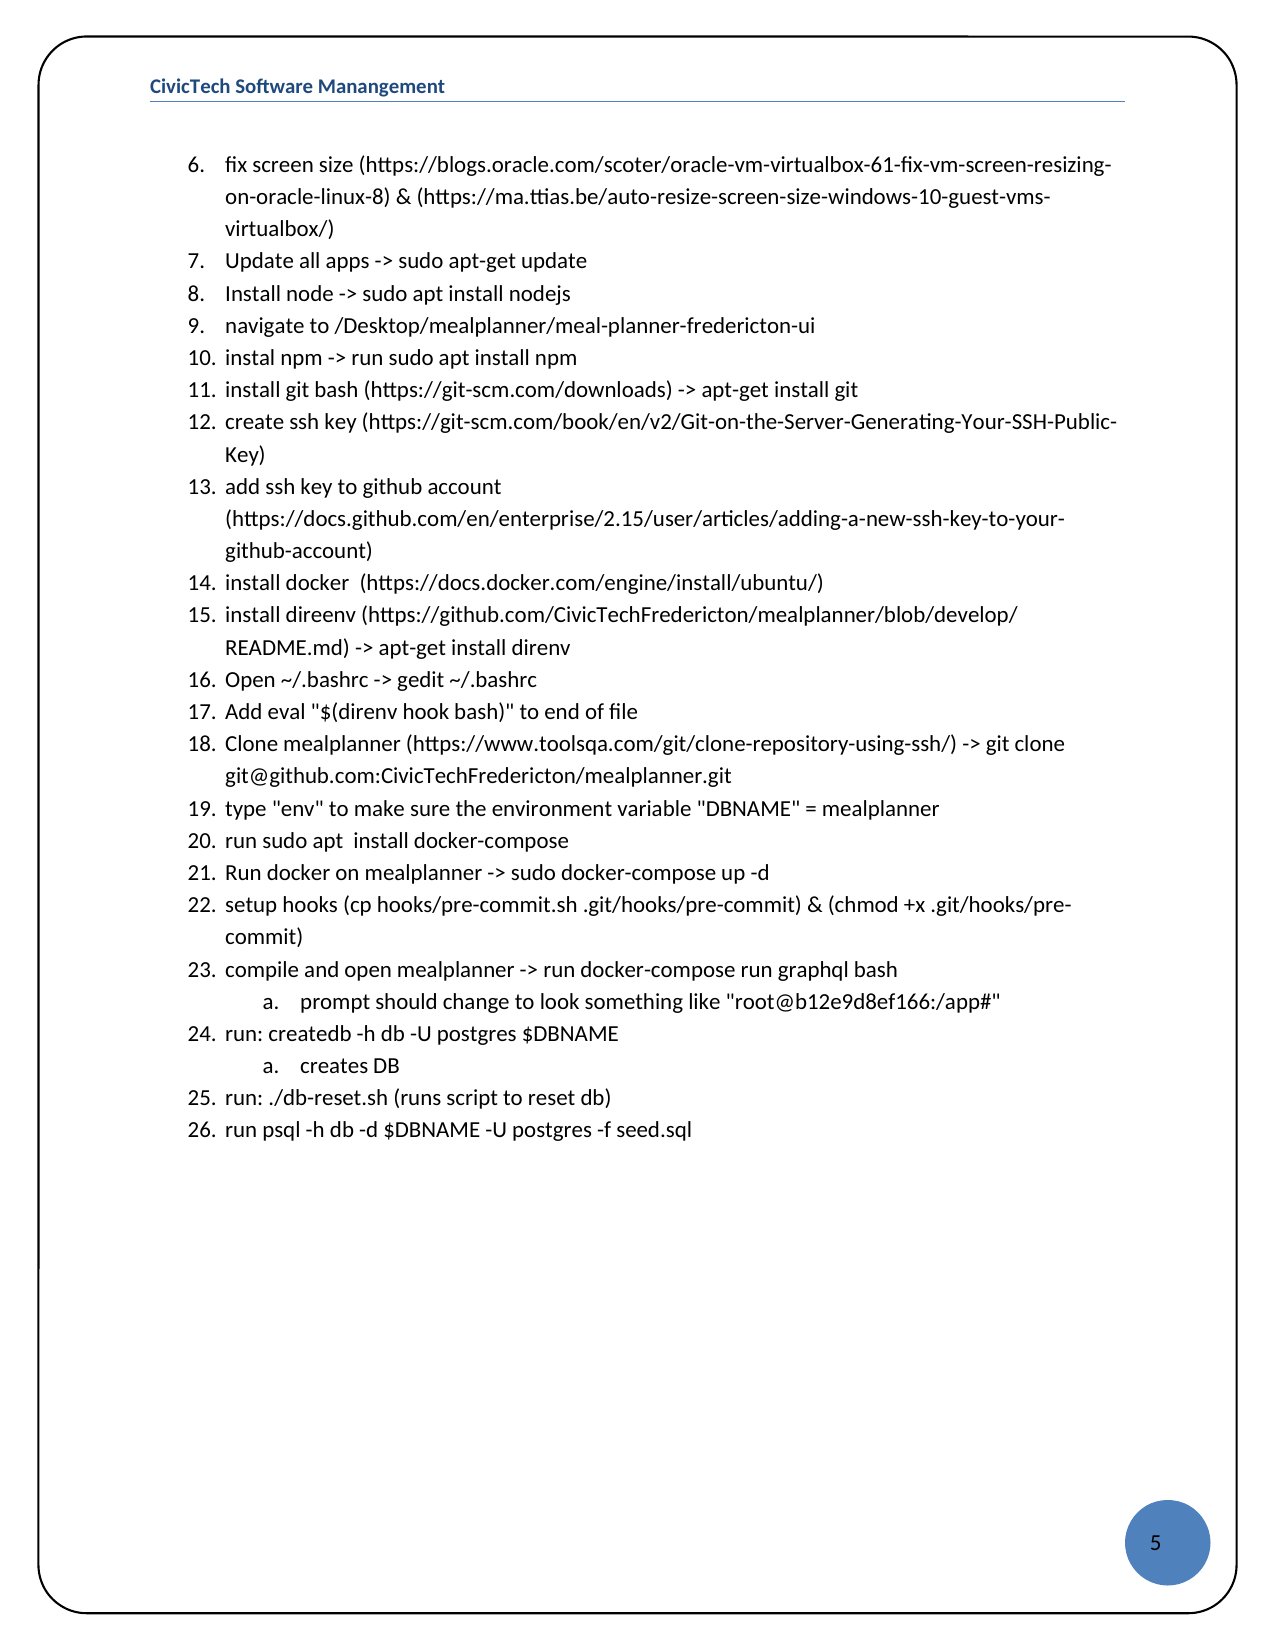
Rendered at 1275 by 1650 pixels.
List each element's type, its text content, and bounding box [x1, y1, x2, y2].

list Add eval "$(direnv hook bash)" to end of file [187, 697, 1125, 725]
list install git bash (https://git-scm.com/downloads) -> apt-get install git [187, 375, 1125, 403]
list prompt should change to look something like "root@b12e9d8ef166:/app#" [262, 987, 1125, 1015]
list type "env" to make sure the environment variable "DBNAME" = mealplanner [187, 794, 1125, 822]
list run: ./db-reset.sh (runs script to reset db) [187, 1083, 1125, 1111]
list run psql -h db -d $DBNAME -U postgres -f seed.sql [187, 1116, 1125, 1144]
list run sudo apt install docker-compose [187, 826, 1125, 854]
list Open ~/.bashrc -> gedit ~/.bashrc [187, 665, 1125, 693]
list install docker (https://docs.docker.com/engine/install/ubuntu/) [187, 568, 1125, 596]
list add ssh key to github account (https://docs.github.com/en/enterprise/2.15/user/articles/adding-a-new-ssh-key-to-your-github-account) [187, 472, 1125, 564]
list install direenv (https://github.com/CivicTechFredericton/mealplanner/blob/develop/README.md) -> apt-get install direnv [187, 601, 1125, 661]
list Update all apps -> sudo apt-get update [187, 247, 1125, 274]
list Install node -> sudo apt install nodejs [187, 279, 1125, 307]
list instal npm -> run sudo apt install npm [187, 343, 1125, 371]
list run: createdb -h db -U postgres $DBNAME [187, 1019, 1125, 1047]
list fix screen size (https://blogs.oracle.com/scoter/oracle-vm-virtualbox-61-fix-vm-screen-resizing-on-oracle-linux-8) & (https://ma.ttias.be/auto-resize-screen-size-windows-10-guest-vms-virtualbox/) [187, 150, 1125, 242]
list navigate to /Desktop/mealplanner/meal-planner-fredericton-ui [187, 311, 1125, 339]
list setup hooks (cp hooks/pre-commit.sh .git/hooks/pre-commit) & (chmod +x .git/hooks/pre-commit) [187, 890, 1125, 951]
list Run docker on mealplanner -> sudo docker-compose up -d [187, 858, 1125, 886]
list create ssh key (https://git-scm.com/book/en/v2/Git-on-the-Server-Generating-Your-SSH-Public-Key) [187, 407, 1125, 468]
list Clone mealplanner (https://www.toolsqa.com/git/clone-repository-using-ssh/) -> git clone git@github.com:CivicTechFredericton/mealplanner.git [187, 729, 1125, 789]
list compile and open mealplanner -> run docker-compose run graphql bash [187, 955, 1125, 983]
list creates DB [262, 1051, 1125, 1079]
